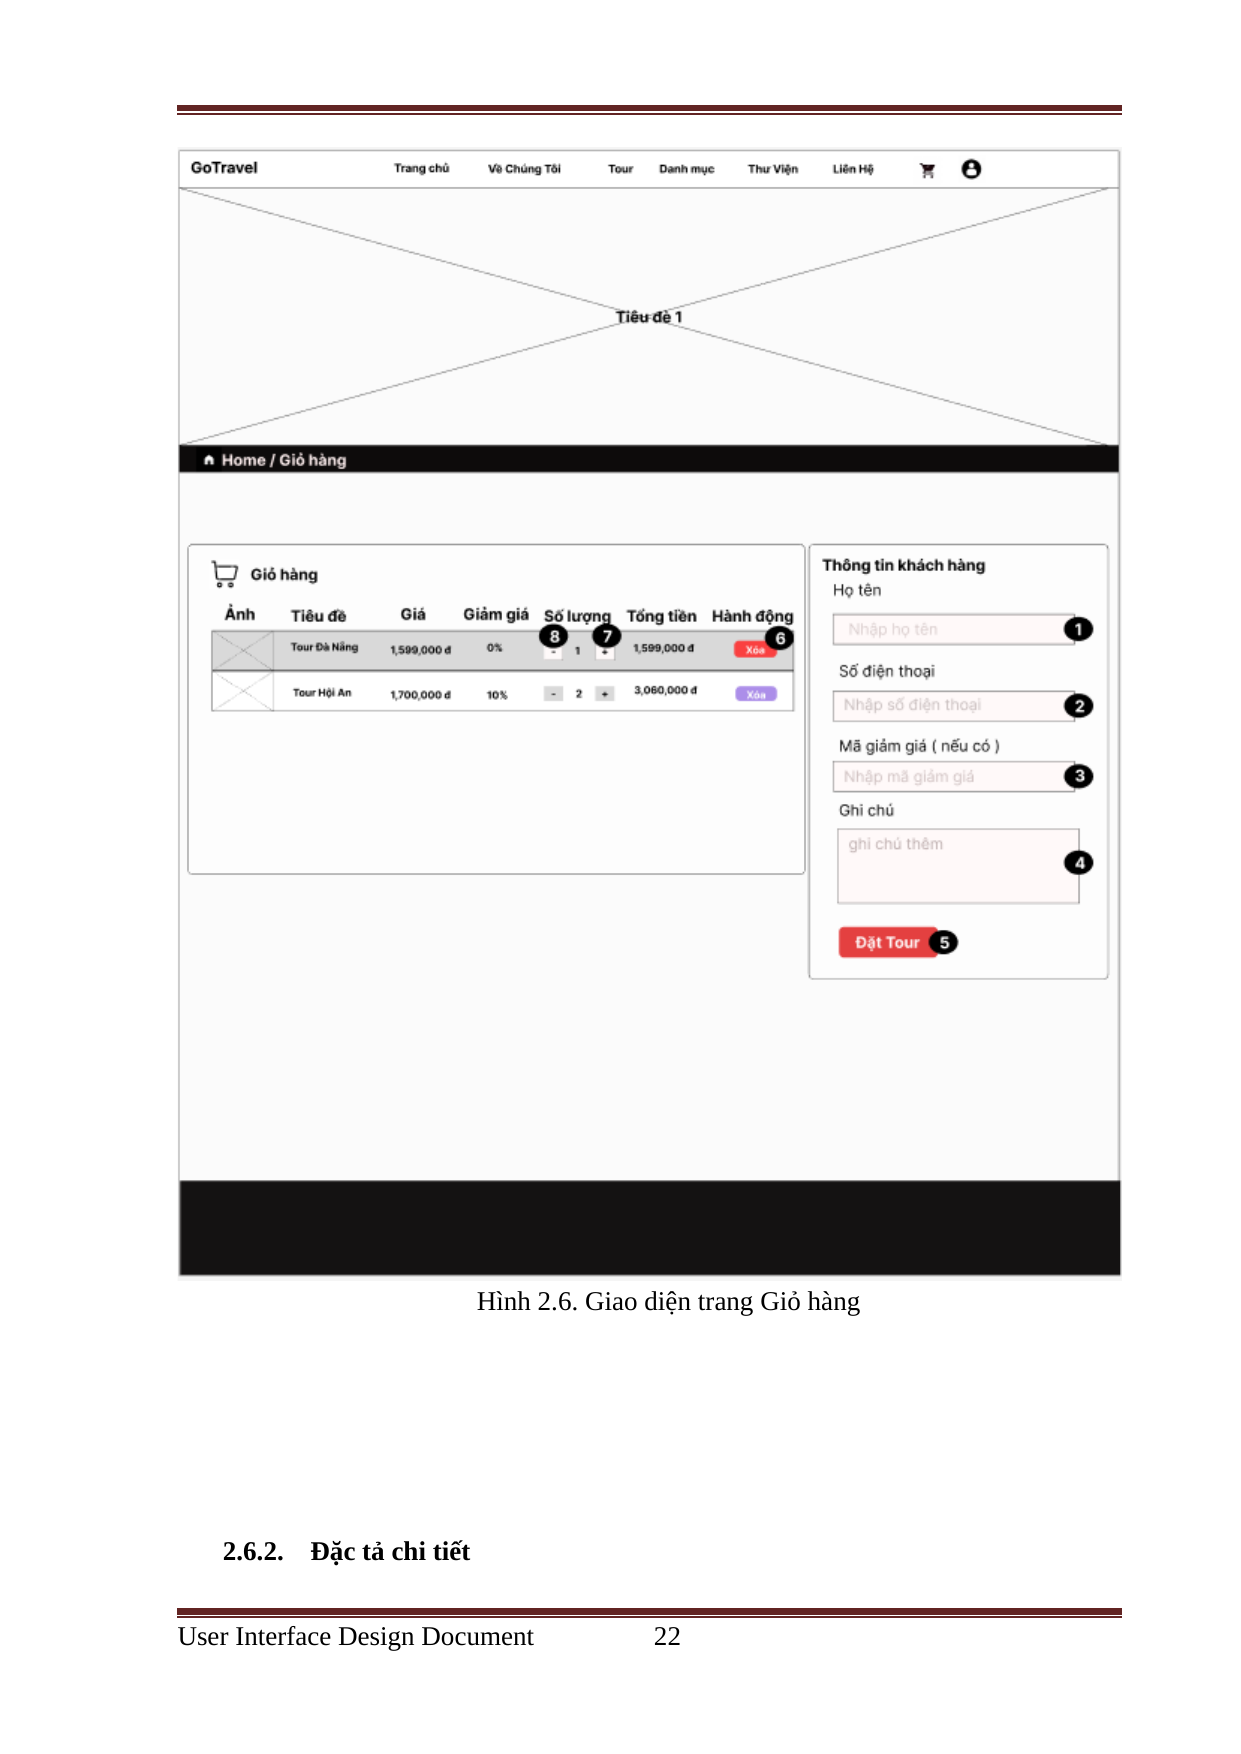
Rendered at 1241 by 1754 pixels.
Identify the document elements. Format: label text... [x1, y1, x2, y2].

picture [177, 147, 1122, 1281]
list Hình 2.6. Giao diện trang Giỏ hàng [215, 1285, 1122, 1316]
list Đặc tả chi tiết [223, 1535, 1122, 1566]
